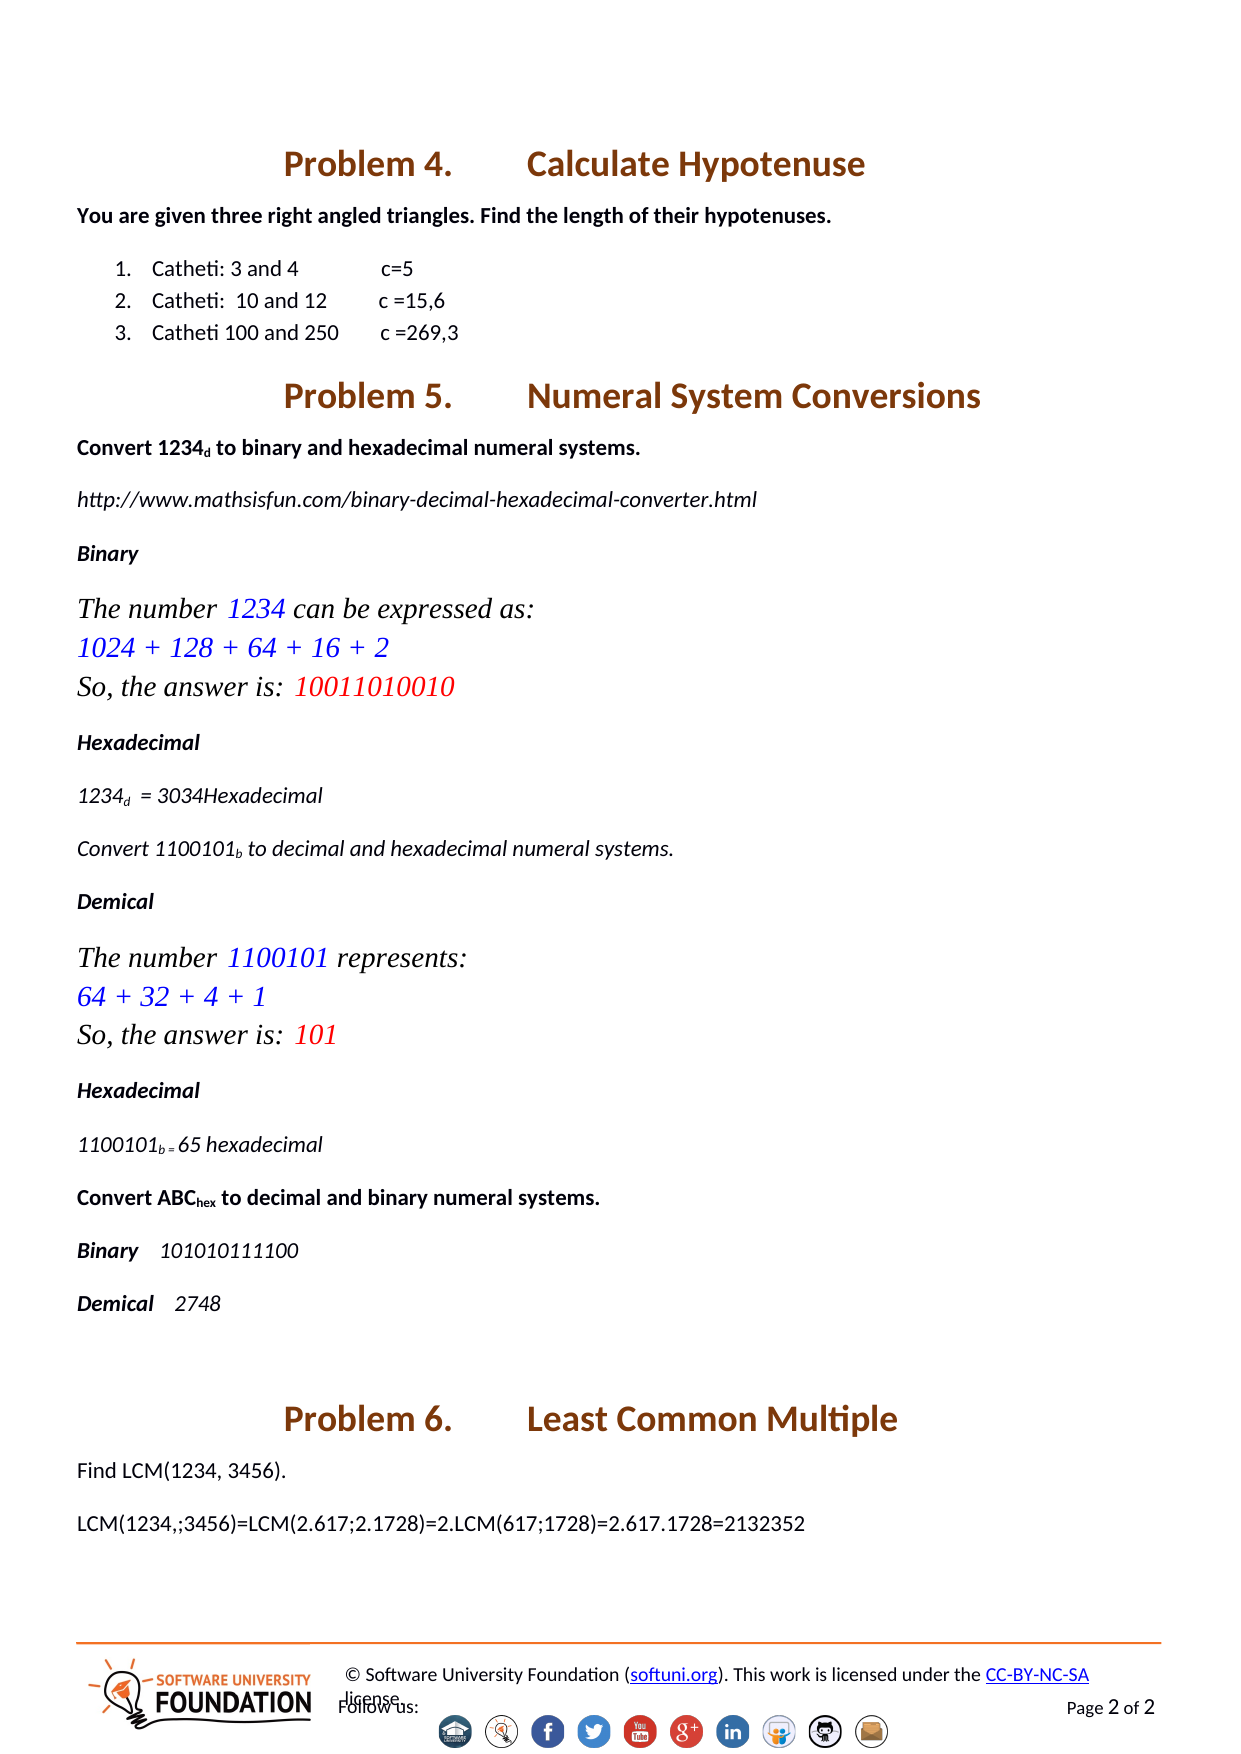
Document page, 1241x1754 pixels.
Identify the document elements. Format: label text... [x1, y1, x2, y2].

list Catheti: 10 and 12 c =15,6 [114, 286, 1163, 314]
text 1100101b = 65 hexadecimal [77, 1130, 1163, 1158]
text Hexadecimal [77, 1077, 1163, 1105]
text Convert 1234d to binary and hexadecimal numeral systems. [77, 433, 1163, 461]
text 1234d = 3034Hexadecimal [77, 781, 1163, 809]
text Binary [77, 539, 1163, 567]
subtitle Calculate Hypotenuse [283, 140, 1163, 186]
text Demical [77, 887, 1163, 915]
picture [762, 1715, 796, 1748]
picture [623, 1715, 657, 1748]
picture [670, 1715, 703, 1748]
text Convert ABChex to decimal and binary numeral systems. [77, 1183, 1163, 1211]
text The number 1234 can be expressed as: 1024 + 128 + 64 + 16 + 2 So, the answer is: 10011010010 [77, 592, 1163, 702]
picture [87, 1657, 311, 1730]
text http://www.mathsisfun.com/binary-decimal-hexadecimal-converter.html [77, 486, 1163, 514]
text Find LCM(1234, 3456). [77, 1456, 1163, 1484]
picture [808, 1715, 842, 1748]
text Binary 101010111100 [77, 1236, 1163, 1264]
list Catheti: 3 and 4 c=5 [114, 254, 1163, 282]
picture [438, 1715, 472, 1748]
text The number 1100101 represents: 64 + 32 + 4 + 1 So, the answer is: 101 [77, 940, 1163, 1051]
text Hexadecimal [77, 728, 1163, 756]
picture [855, 1715, 888, 1748]
text LCM(1234,;3456)=LCM(2.617;2.1728)=2.LCM(617;1728)=2.617.1728=2132352 [77, 1509, 1163, 1537]
picture [716, 1715, 750, 1748]
text Demical 2748 [77, 1289, 1163, 1317]
picture [577, 1715, 611, 1748]
picture [531, 1715, 565, 1748]
subtitle Least Common Multiple [283, 1395, 1163, 1441]
picture [485, 1715, 518, 1748]
list Catheti 100 and 250 c =269,3 [114, 318, 1163, 347]
text You are given three right angled triangles. Find the length of their hypotenuses. [77, 201, 1163, 229]
subtitle Numeral System Conversions [283, 372, 1163, 417]
text Convert 1100101b to decimal and hexadecimal numeral systems. [77, 834, 1163, 862]
